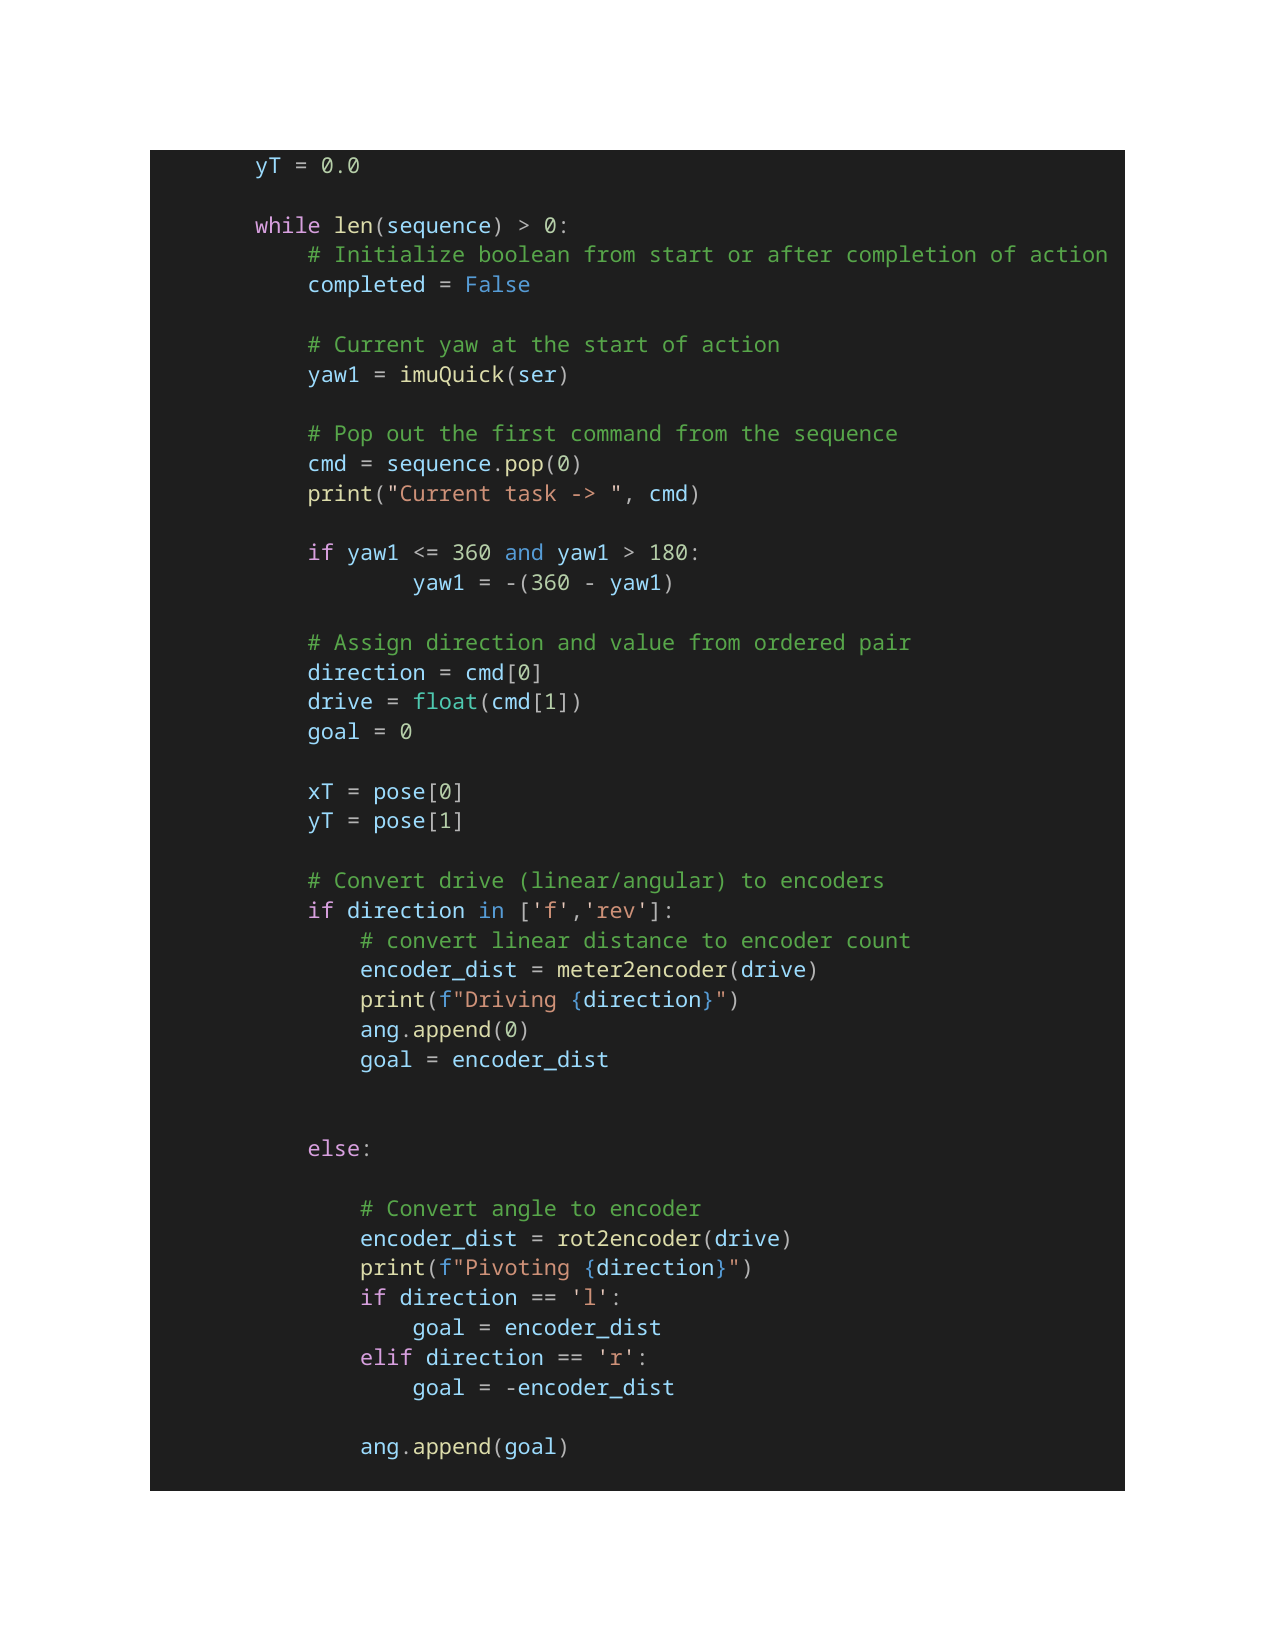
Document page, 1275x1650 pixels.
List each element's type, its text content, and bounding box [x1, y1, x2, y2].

text if direction in ['f','rev']: [150, 895, 1125, 924]
text yaw1 = -(360 - yaw1) [150, 567, 1125, 597]
text goal = encoder_dist [150, 1044, 1125, 1073]
text drive = float(cmd[1]) [150, 686, 1125, 716]
text if yaw1 <= 360 and yaw1 > 180: [150, 537, 1125, 567]
text print(f"Driving {direction}") [150, 984, 1125, 1014]
text # Pop out the first command from the sequence [150, 418, 1125, 448]
text # Convert angle to encoder [150, 1193, 1125, 1222]
text cmd = sequence.pop(0) [150, 448, 1125, 478]
text yT = 0.0 [150, 150, 1125, 180]
text yT = pose[1] [150, 805, 1125, 835]
text encoder_dist = rot2encoder(drive) [150, 1222, 1125, 1252]
text else: [150, 1133, 1125, 1163]
text completed = False [150, 269, 1125, 299]
text # convert linear distance to encoder count [150, 924, 1125, 954]
text elif direction == 'r': [150, 1342, 1125, 1371]
text xT = pose[0] [150, 776, 1125, 805]
text print(f"Pivoting {direction}") [150, 1252, 1125, 1282]
text # Convert drive (linear/angular) to encoders [150, 865, 1125, 895]
text goal = -encoder_dist [150, 1371, 1125, 1401]
text yaw1 = imuQuick(ser) [150, 358, 1125, 388]
text # Current yaw at the start of action [150, 329, 1125, 358]
text while len(sequence) > 0: [150, 209, 1125, 239]
text ang.append(0) [150, 1014, 1125, 1044]
text goal = 0 [150, 716, 1125, 746]
text print("Current task -> ", cmd) [150, 478, 1125, 507]
text direction = cmd[0] [150, 656, 1125, 686]
text encoder_dist = meter2encoder(drive) [150, 954, 1125, 984]
text ang.append(goal) [150, 1431, 1125, 1461]
text goal = encoder_dist [150, 1312, 1125, 1342]
text if direction == 'l': [150, 1282, 1125, 1312]
text # Assign direction and value from ordered pair [150, 627, 1125, 656]
text # Initialize boolean from start or after completion of action [150, 239, 1125, 269]
